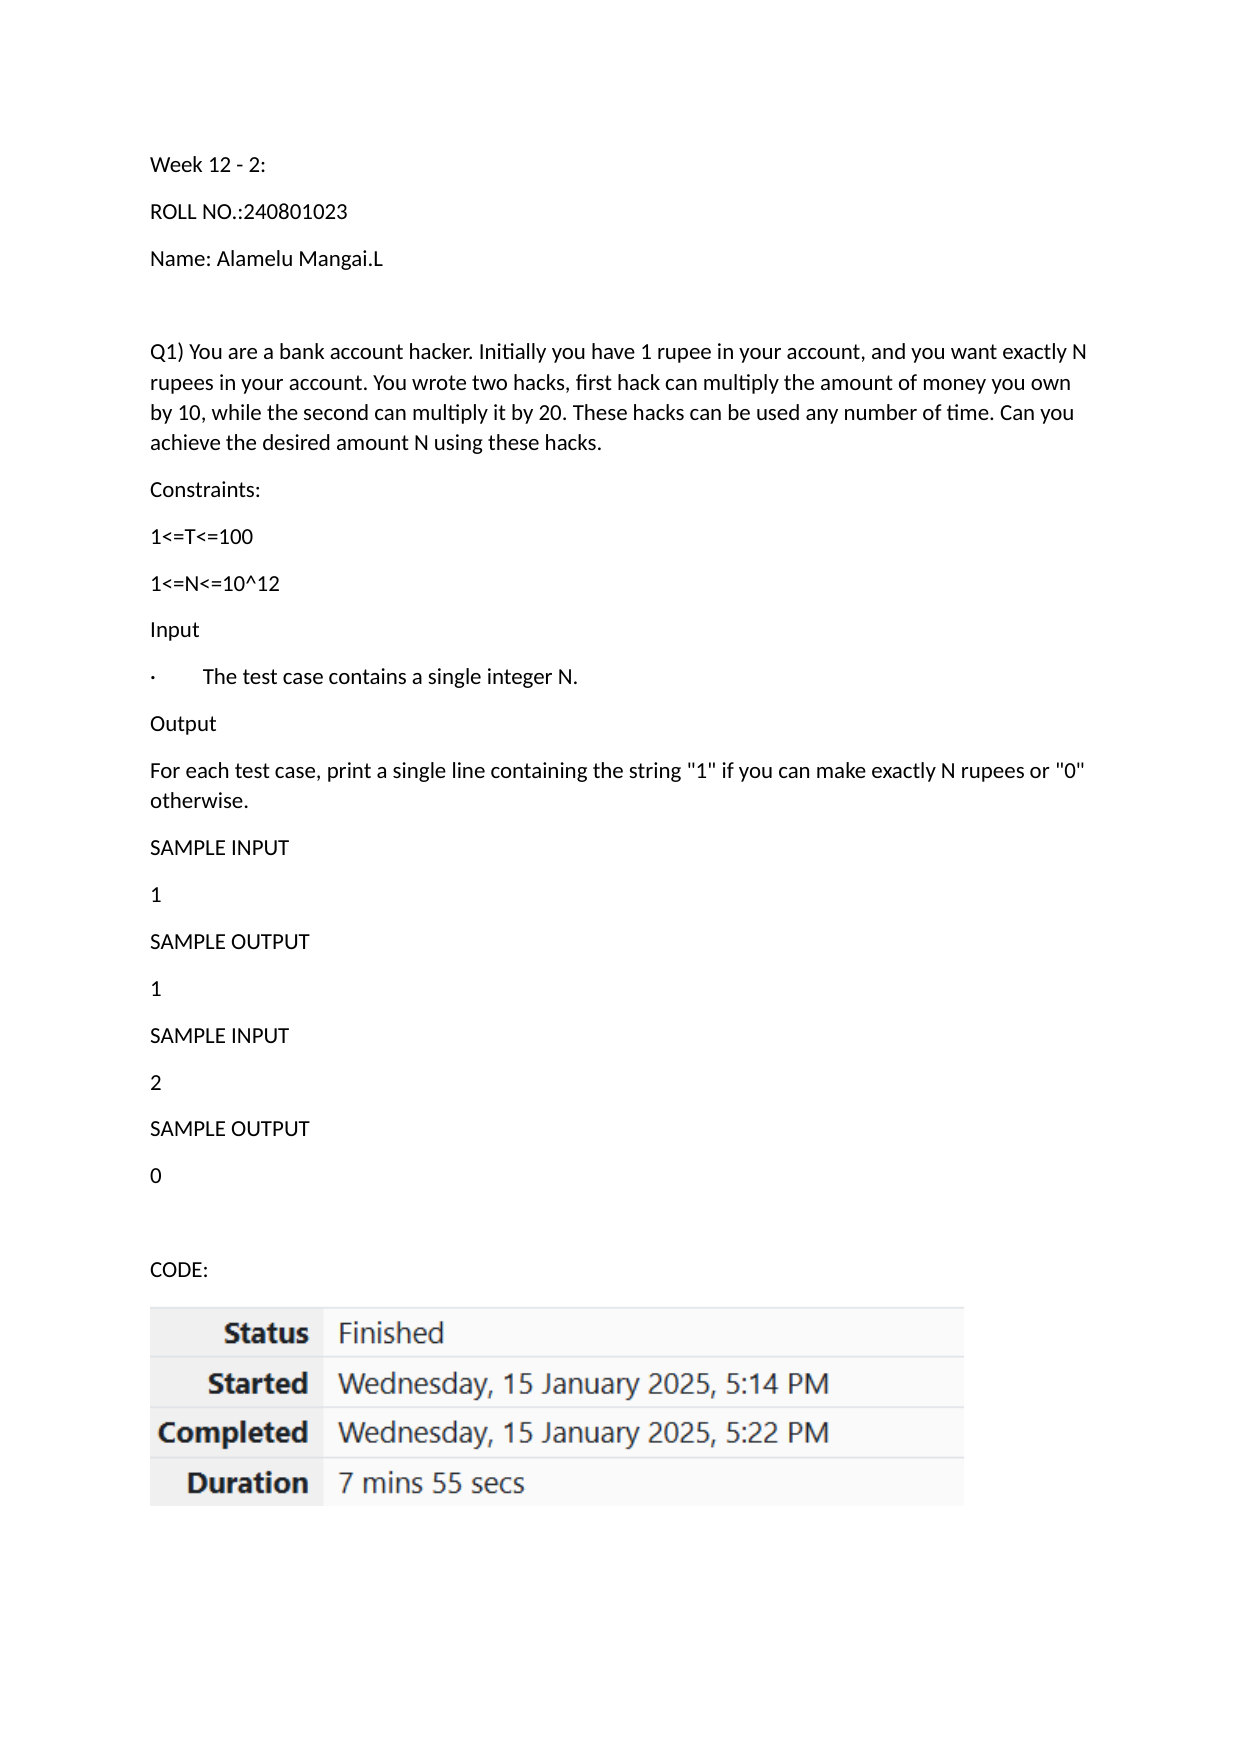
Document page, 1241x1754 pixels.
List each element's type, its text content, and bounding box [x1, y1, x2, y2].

text Input [150, 616, 1090, 644]
text 1 [150, 880, 1090, 908]
text · The test case contains a single integer N. [150, 662, 1090, 691]
text Week 12 - 2: [150, 150, 1090, 178]
text SAMPLE INPUT [150, 833, 1090, 861]
text Q1) You are a bank account hacker. Initially you have 1 rupee in your account, and you want exactly N rupees in your account. You wrote two hacks, first hack can multiply the amount of money you own by 10, while the second can multiply it by 20. These hacks can be used any number of time. Can you achieve the desired amount N using these hacks. [150, 337, 1090, 456]
text 1 [150, 974, 1090, 1002]
text Constraints: [150, 475, 1090, 503]
text For each test case, print a single line containing the string "1" if you can make exactly N rupees or "0" otherwise. [150, 756, 1090, 814]
picture [150, 1302, 965, 1506]
text SAMPLE OUTPUT [150, 927, 1090, 955]
text Output [150, 709, 1090, 737]
text 0 [150, 1161, 1090, 1189]
text 2 [150, 1068, 1090, 1096]
text ROLL NO.:240801023 [150, 197, 1090, 225]
text 1<=N<=10^12 [150, 569, 1090, 597]
text SAMPLE OUTPUT [150, 1114, 1090, 1143]
text Name: Alamelu Mangai.L [150, 244, 1090, 272]
text SAMPLE INPUT [150, 1021, 1090, 1049]
text 1<=T<=100 [150, 522, 1090, 550]
text CODE: [150, 1255, 1090, 1283]
